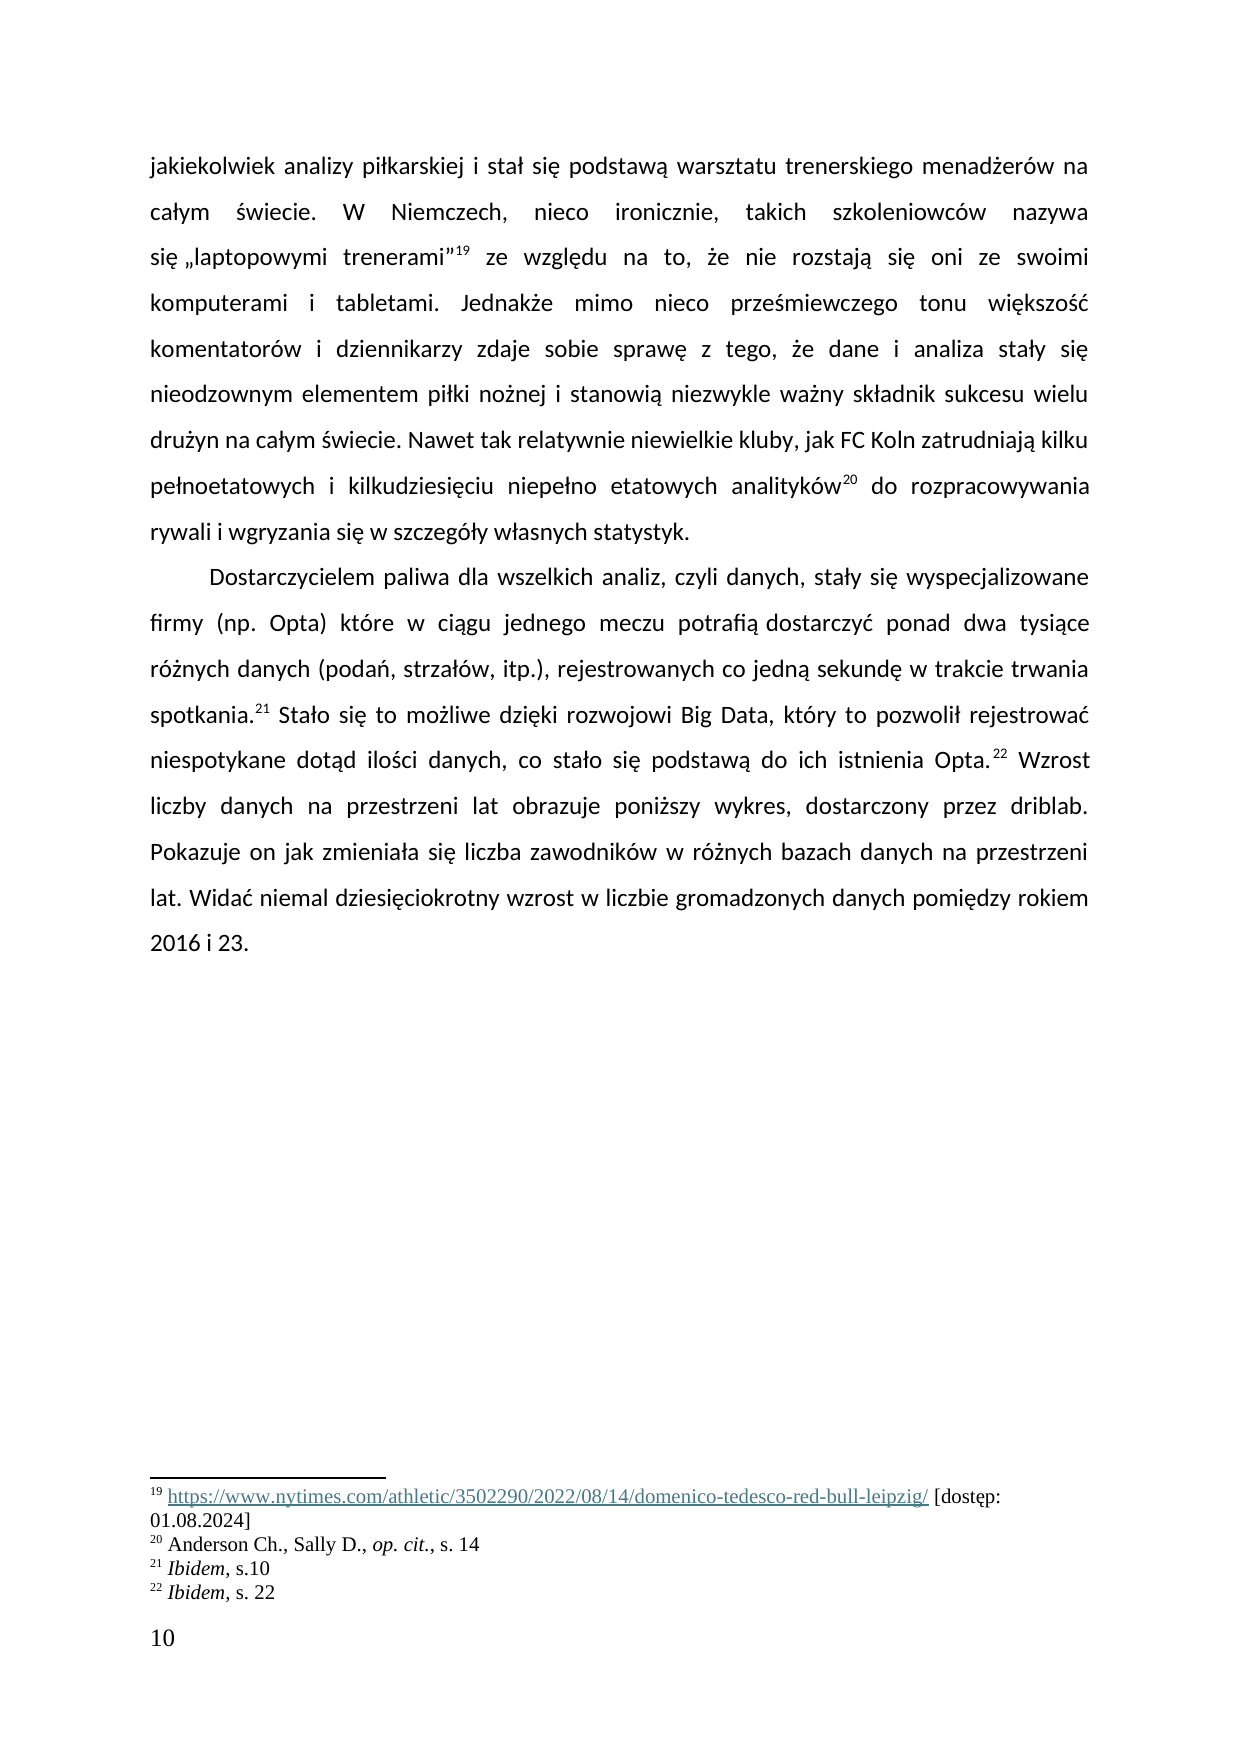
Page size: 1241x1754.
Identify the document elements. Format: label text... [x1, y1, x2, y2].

text Dostarczycielem paliwa dla wszelkich analiz, czyli danych, stały się wyspecjalizowane firmy (np. Opta) które w ciągu jednego meczu potrafią dostarczyć ponad dwa tysiące różnych danych (podań, strzałów, itp.), rejestrowanych co jedną sekundę w trakcie trwania spotkania. Stało się to możliwe dzięki rozwojowi Big Data, który to pozwolił rejestrować niespotykane dotąd ilości danych, co stało się podstawą do ich istnienia Opta. Wzrost liczby danych na przestrzeni lat obrazuje poniższy wykres, dostarczony przez driblab. Pokazuje on jak zmieniała się liczba zawodników w różnych bazach danych na przestrzeni lat. Widać niemal dziesięciokrotny wzrost w liczbie gromadzonych danych pomiędzy rokiem 2016 i 23. [150, 562, 1090, 958]
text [150, 150, 1090, 546]
